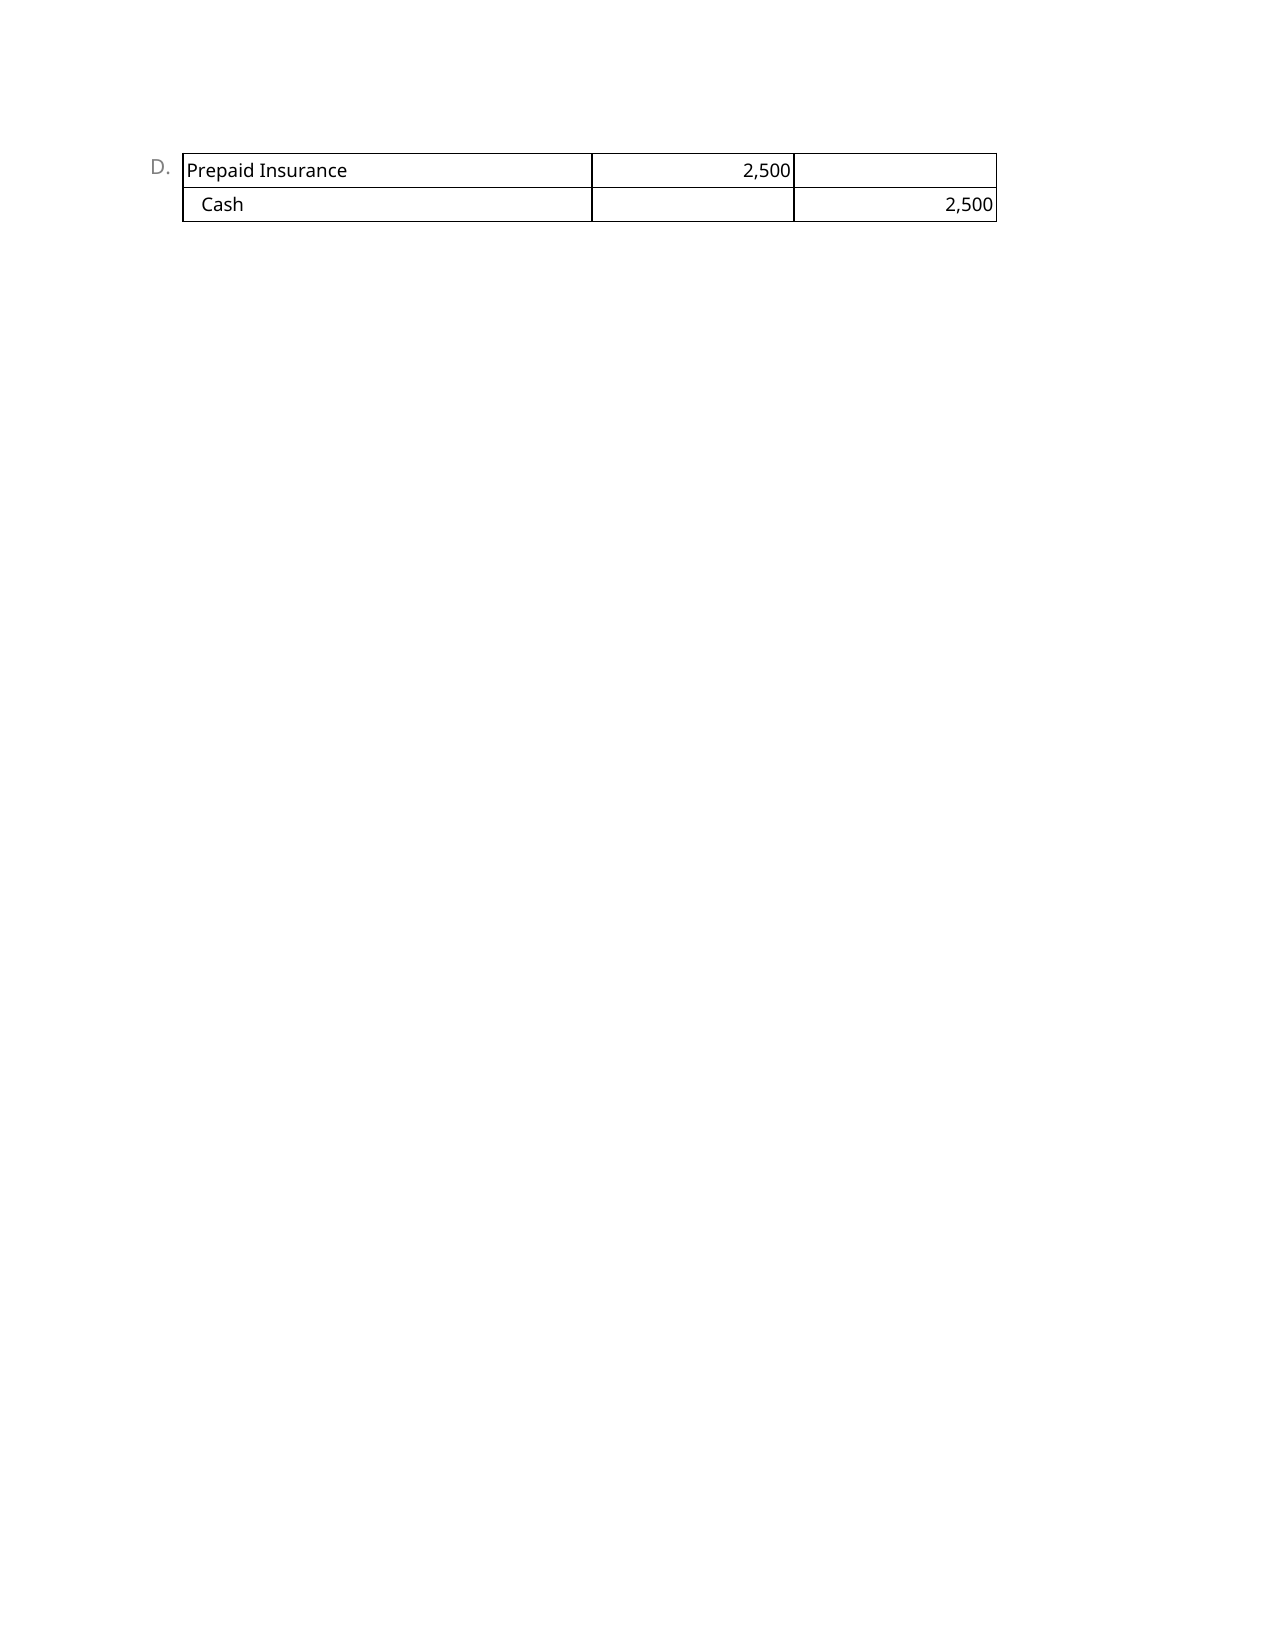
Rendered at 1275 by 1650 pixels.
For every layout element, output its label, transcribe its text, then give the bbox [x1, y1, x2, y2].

table_header [795, 154, 996, 187]
table_header [593, 154, 793, 187]
table_header [593, 188, 793, 221]
table_header [795, 188, 996, 221]
table_header [184, 188, 591, 221]
table_header [184, 154, 591, 187]
table_header D. [150, 153, 182, 222]
